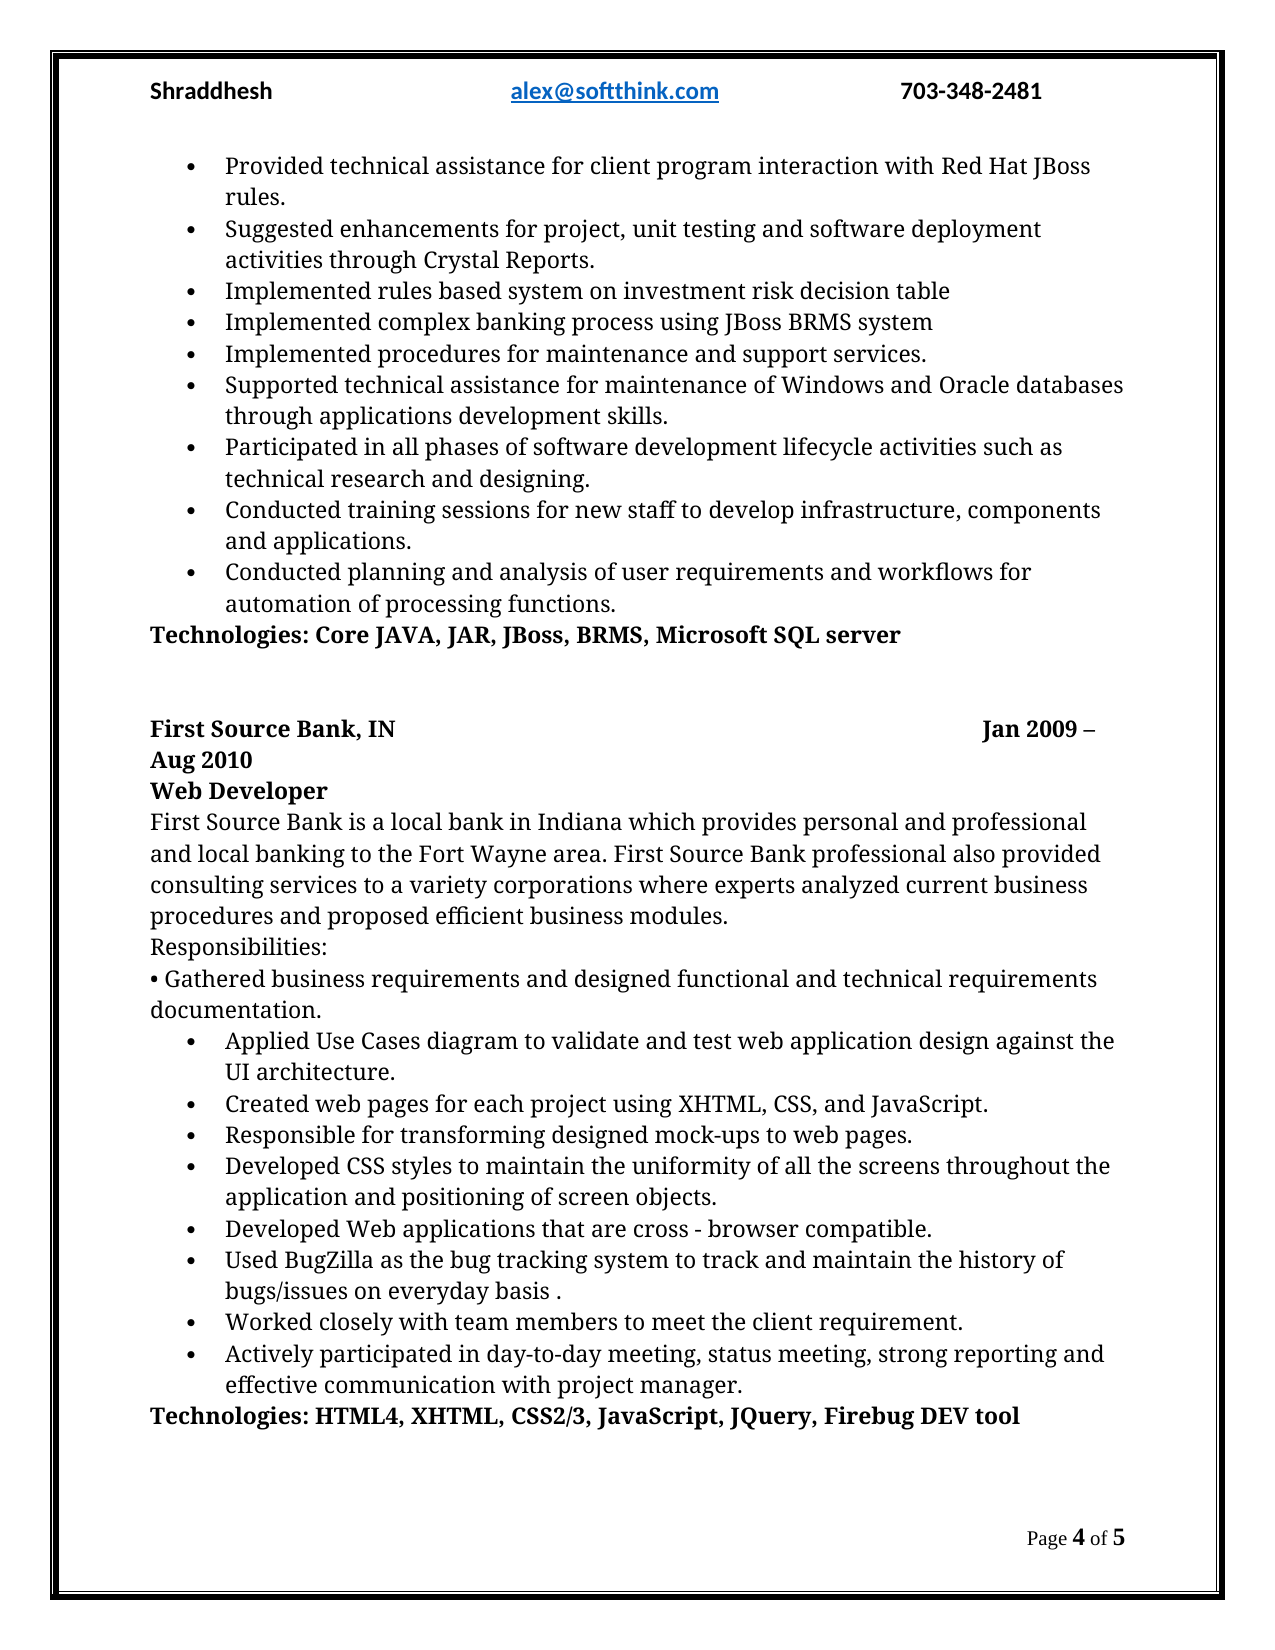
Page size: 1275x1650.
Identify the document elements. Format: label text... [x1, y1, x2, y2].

text First Source Bank is a local bank in Indiana which provides personal and professional and local banking to the Fort Wayne area. First Source Bank professional also provided consulting services to a variety corporations where experts analyzed current business procedures and proposed efficient business modules. [150, 806, 1125, 931]
list Actively participated in day-to-day meeting, status meeting, strong reporting and effective communication with project manager. [187, 1337, 1125, 1400]
text Technologies: HTML4, XHTML, CSS2/3, JavaScript, JQuery, Firebug DEV tool [150, 1400, 1125, 1431]
list Suggested enhancements for project, unit testing and software deployment activities through Crystal Reports. [187, 212, 1125, 275]
text Web Developer [150, 775, 1125, 806]
text First Source Bank, IN Jan 2009 – Aug 2010 [150, 712, 1125, 775]
list Applied Use Cases diagram to validate and test web application design against the UI architecture. [187, 1025, 1125, 1087]
list Worked closely with team members to meet the client requirement. [187, 1306, 1125, 1337]
text • Gathered business requirements and designed functional and technical requirements documentation. [150, 962, 1125, 1025]
list Supported technical assistance for maintenance of Windows and Oracle databases through applications development skills. [187, 369, 1125, 431]
list Responsible for transforming designed mock-ups to web pages. [187, 1119, 1125, 1150]
list Implemented procedures for maintenance and support services. [187, 337, 1125, 369]
list Developed CSS styles to maintain the uniformity of all the screens throughout the application and positioning of screen objects. [187, 1150, 1125, 1212]
list Participated in all phases of software development lifecycle activities such as technical research and designing. [187, 431, 1125, 494]
list Created web pages for each project using XHTML, CSS, and JavaScript. [187, 1087, 1125, 1119]
list Implemented complex banking process using JBoss BRMS system [187, 306, 1125, 337]
list Developed Web applications that are cross - browser compatible. [187, 1212, 1125, 1244]
list Provided technical assistance for client program interaction with Red Hat JBoss rules. [187, 150, 1125, 212]
list Conducted training sessions for new staff to develop infrastructure, components and applications. [187, 494, 1125, 556]
list Used BugZilla as the bug tracking system to track and maintain the history of bugs/issues on everyday basis . [187, 1244, 1125, 1306]
list Implemented rules based system on investment risk decision table [187, 275, 1125, 306]
list Conducted planning and analysis of user requirements and workflows for automation of processing functions. [187, 556, 1125, 619]
text Responsibilities: [150, 931, 1125, 962]
text Technologies: Core JAVA, JAR, JBoss, BRMS, Microsoft SQL server [150, 619, 1125, 650]
